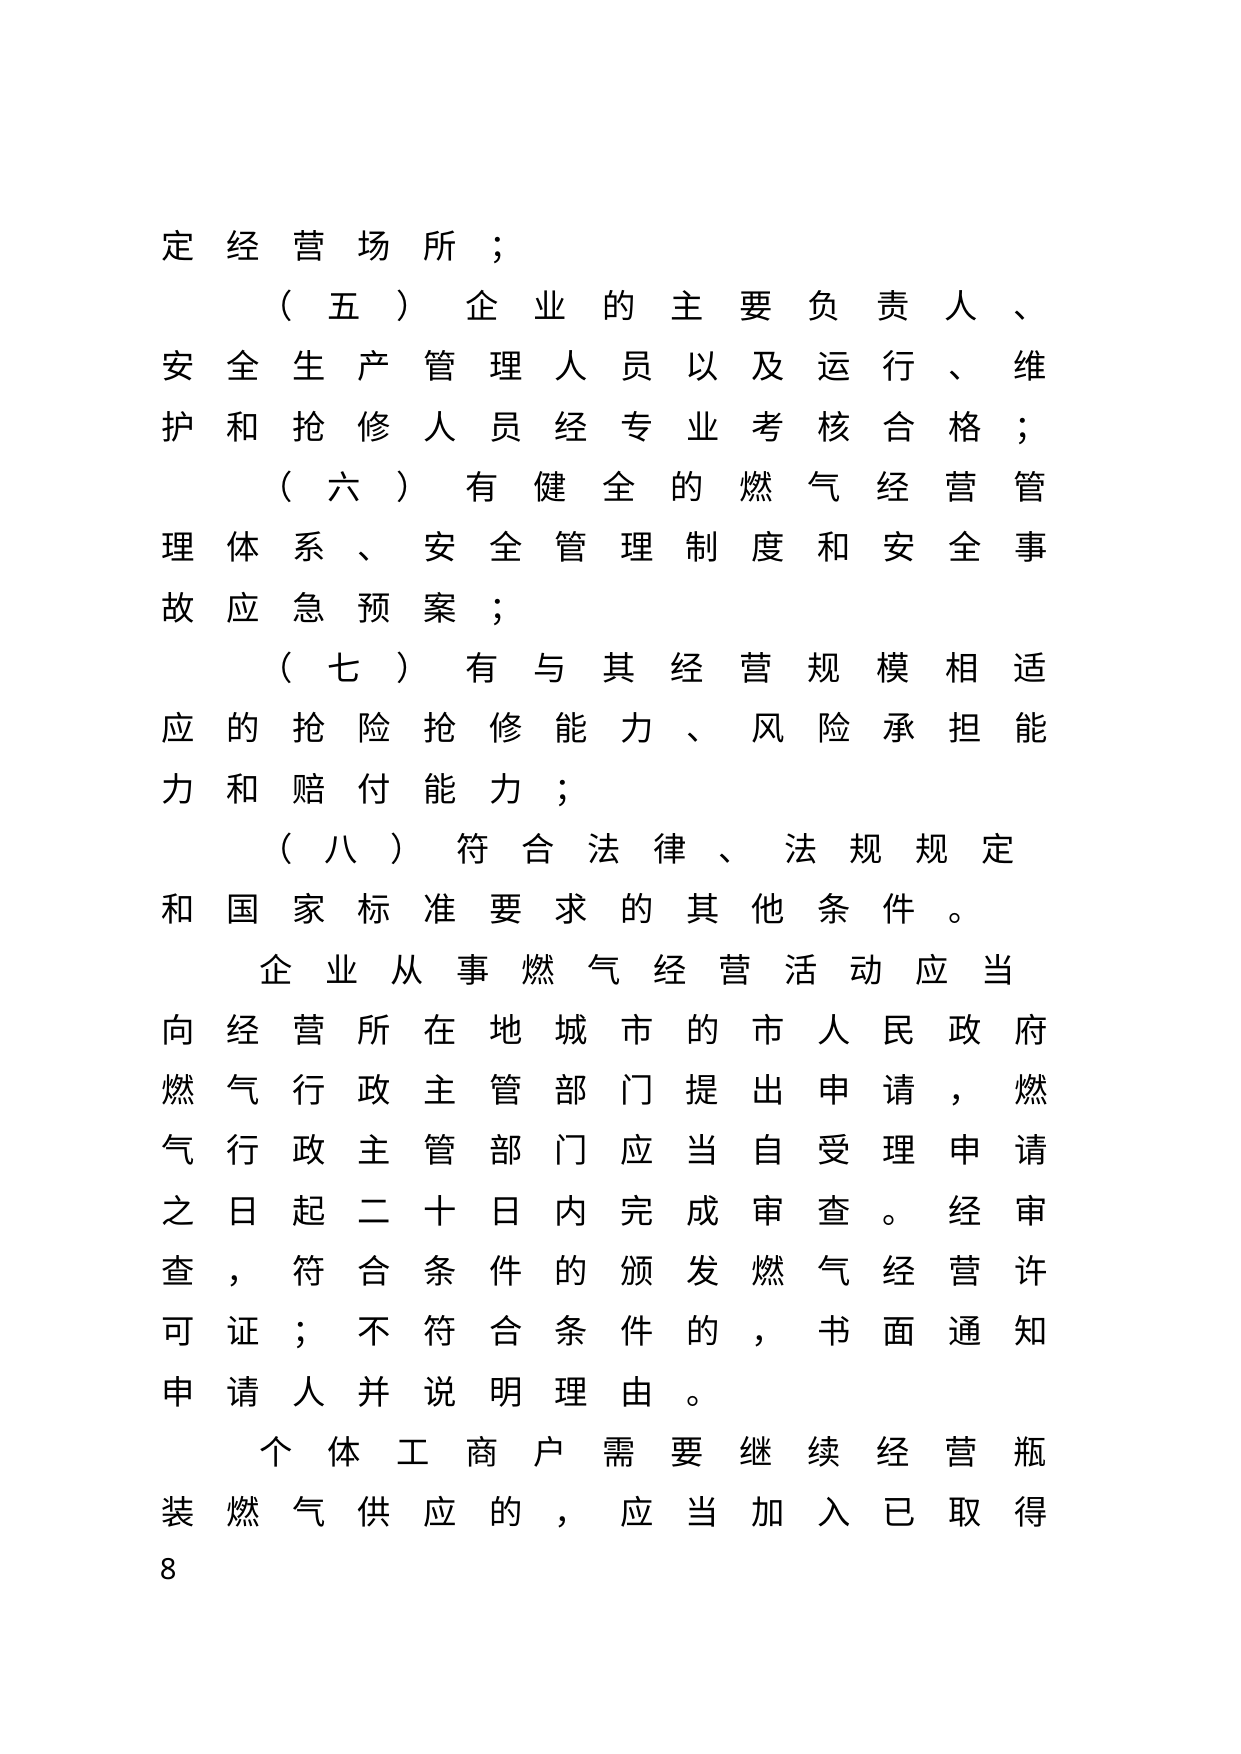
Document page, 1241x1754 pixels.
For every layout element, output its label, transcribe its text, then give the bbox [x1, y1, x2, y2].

text （八）符合法律、法规规定和国家标准要求的其他条件。 [161, 817, 1079, 937]
text （五）企业的主要负责人、安全生产管理人员以及运行、维护和抢修人员经专业考核合格； [161, 274, 1079, 455]
text （七）有与其经营规模相适应的抢险抢修能力、风险承担能力和赔付能力； [161, 636, 1079, 817]
text 企业从事燃气经营活动应当向经营所在地城市的市人民政府燃气行政主管部门提出申请，燃气行政主管部门应当自受理申请之日起二十日内完成审查。经审查，符合条件的颁发燃气经营许可证；不符合条件的，书面通知申请人并说明理由。 [161, 937, 1079, 1420]
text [161, 1420, 1079, 1540]
text （四）有符合安全要求的固定经营场所； [161, 213, 1079, 274]
text （六）有健全的燃气经营管理体系、安全管理制度和安全事故应急预案； [161, 455, 1079, 636]
